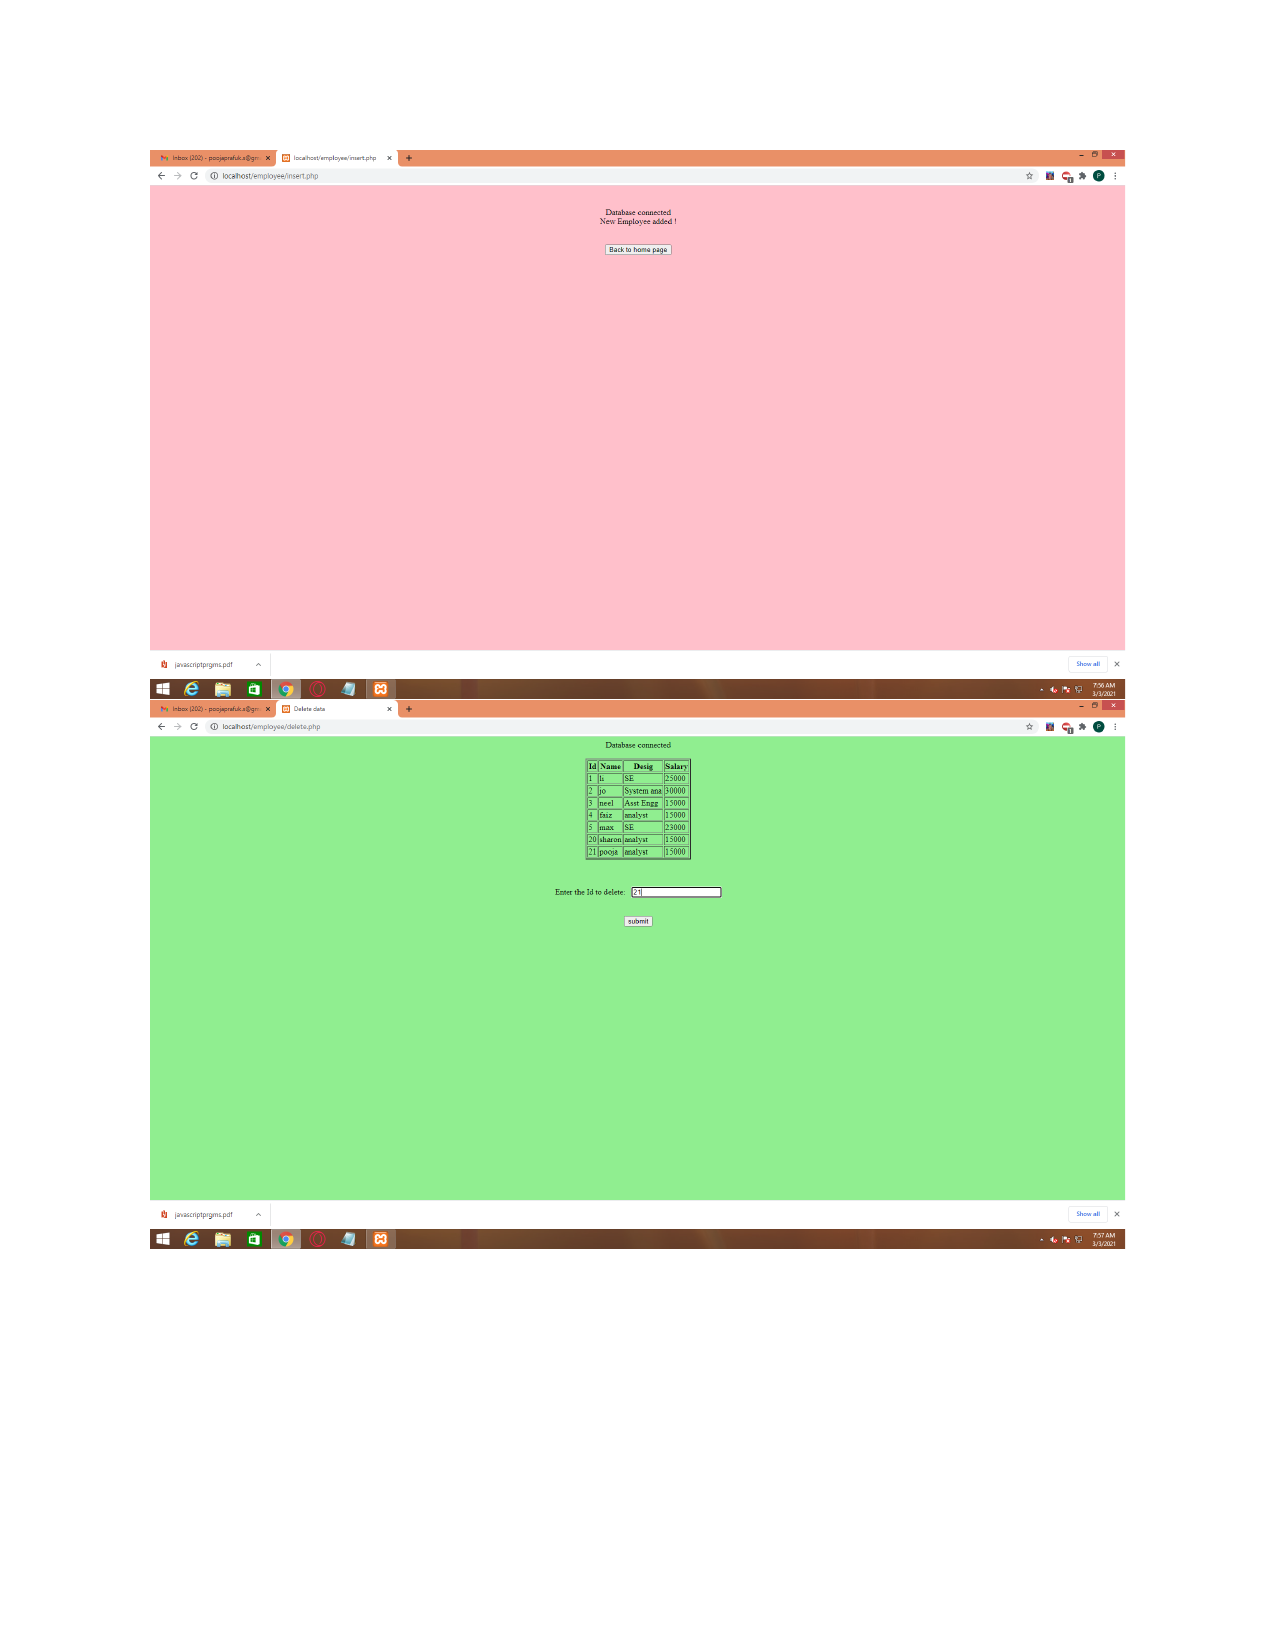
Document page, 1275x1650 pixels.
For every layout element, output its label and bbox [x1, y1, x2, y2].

picture [150, 150, 1125, 699]
picture [150, 700, 1125, 1249]
